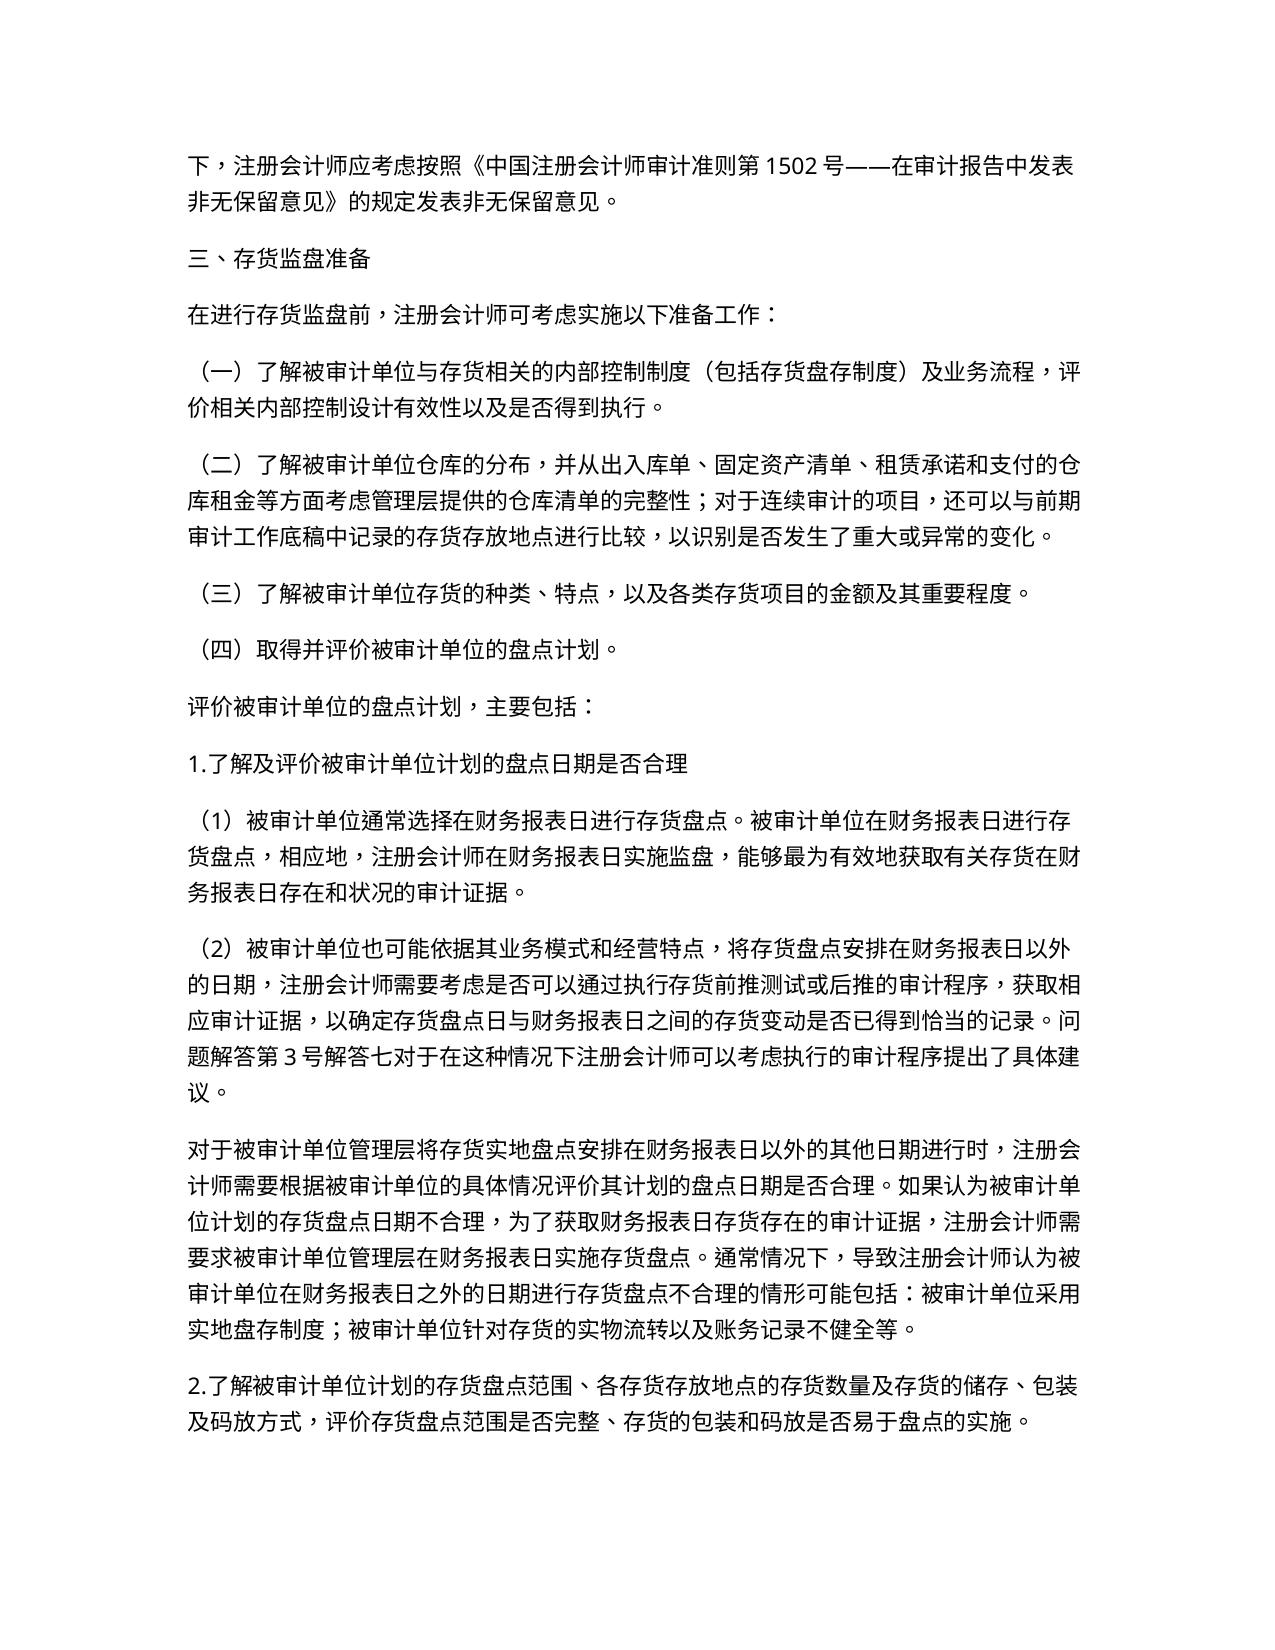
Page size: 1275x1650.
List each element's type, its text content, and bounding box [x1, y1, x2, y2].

text 在进行存货监盘前，注册会计师可考虑实施以下准备工作： [187, 299, 1087, 331]
text （2）被审计单位也可能依据其业务模式和经营特点，将存货盘点安排在财务报表日以外的日期，注册会计师需要考虑是否可以通过执行存货前推测试或后推的审计程序，获取相应审计证据，以确定存货盘点日与财务报表日之间的存货变动是否已得到恰当的记录。问题解答第3号解答七对于在这种情况下注册会计师可以考虑执行的审计程序提出了具体建议。 [187, 933, 1087, 1108]
text （二）了解被审计单位仓库的分布，并从出入库单、固定资产清单、租赁承诺和支付的仓库租金等方面考虑管理层提供的仓库清单的完整性；对于连续审计的项目，还可以与前期审计工作底稿中记录的存货存放地点进行比较，以识别是否发生了重大或异常的变化。 [187, 449, 1087, 552]
text （一）了解被审计单位与存货相关的内部控制制度（包括存货盘存制度）及业务流程，评价相关内部控制设计有效性以及是否得到执行。 [187, 356, 1087, 423]
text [187, 150, 1087, 217]
text 2.了解被审计单位计划的存货盘点范围、各存货存放地点的存货数量及存货的储存、包装及码放方式，评价存货盘点范围是否完整、存货的包装和码放是否易于盘点的实施。 [187, 1370, 1087, 1437]
text （四）取得并评价被审计单位的盘点计划。 [187, 634, 1087, 666]
text 1.了解及评价被审计单位计划的盘点日期是否合理 [187, 748, 1087, 779]
text （三）了解被审计单位存货的种类、特点，以及各类存货项目的金额及其重要程度。 [187, 578, 1087, 609]
text 对于被审计单位管理层将存货实地盘点安排在财务报表日以外的其他日期进行时，注册会计师需要根据被审计单位的具体情况评价其计划的盘点日期是否合理。如果认为被审计单位计划的存货盘点日期不合理，为了获取财务报表日存货存在的审计证据，注册会计师需要求被审计单位管理层在财务报表日实施存货盘点。通常情况下，导致注册会计师认为被审计单位在财务报表日之外的日期进行存货盘点不合理的情形可能包括：被审计单位采用实地盘存制度；被审计单位针对存货的实物流转以及账务记录不健全等。 [187, 1134, 1087, 1345]
text （1）被审计单位通常选择在财务报表日进行存货盘点。被审计单位在财务报表日进行存货盘点，相应地，注册会计师在财务报表日实施监盘，能够最为有效地获取有关存货在财务报表日存在和状况的审计证据。 [187, 805, 1087, 908]
text 评价被审计单位的盘点计划，主要包括： [187, 691, 1087, 722]
text 三、存货监盘准备 [187, 243, 1087, 274]
